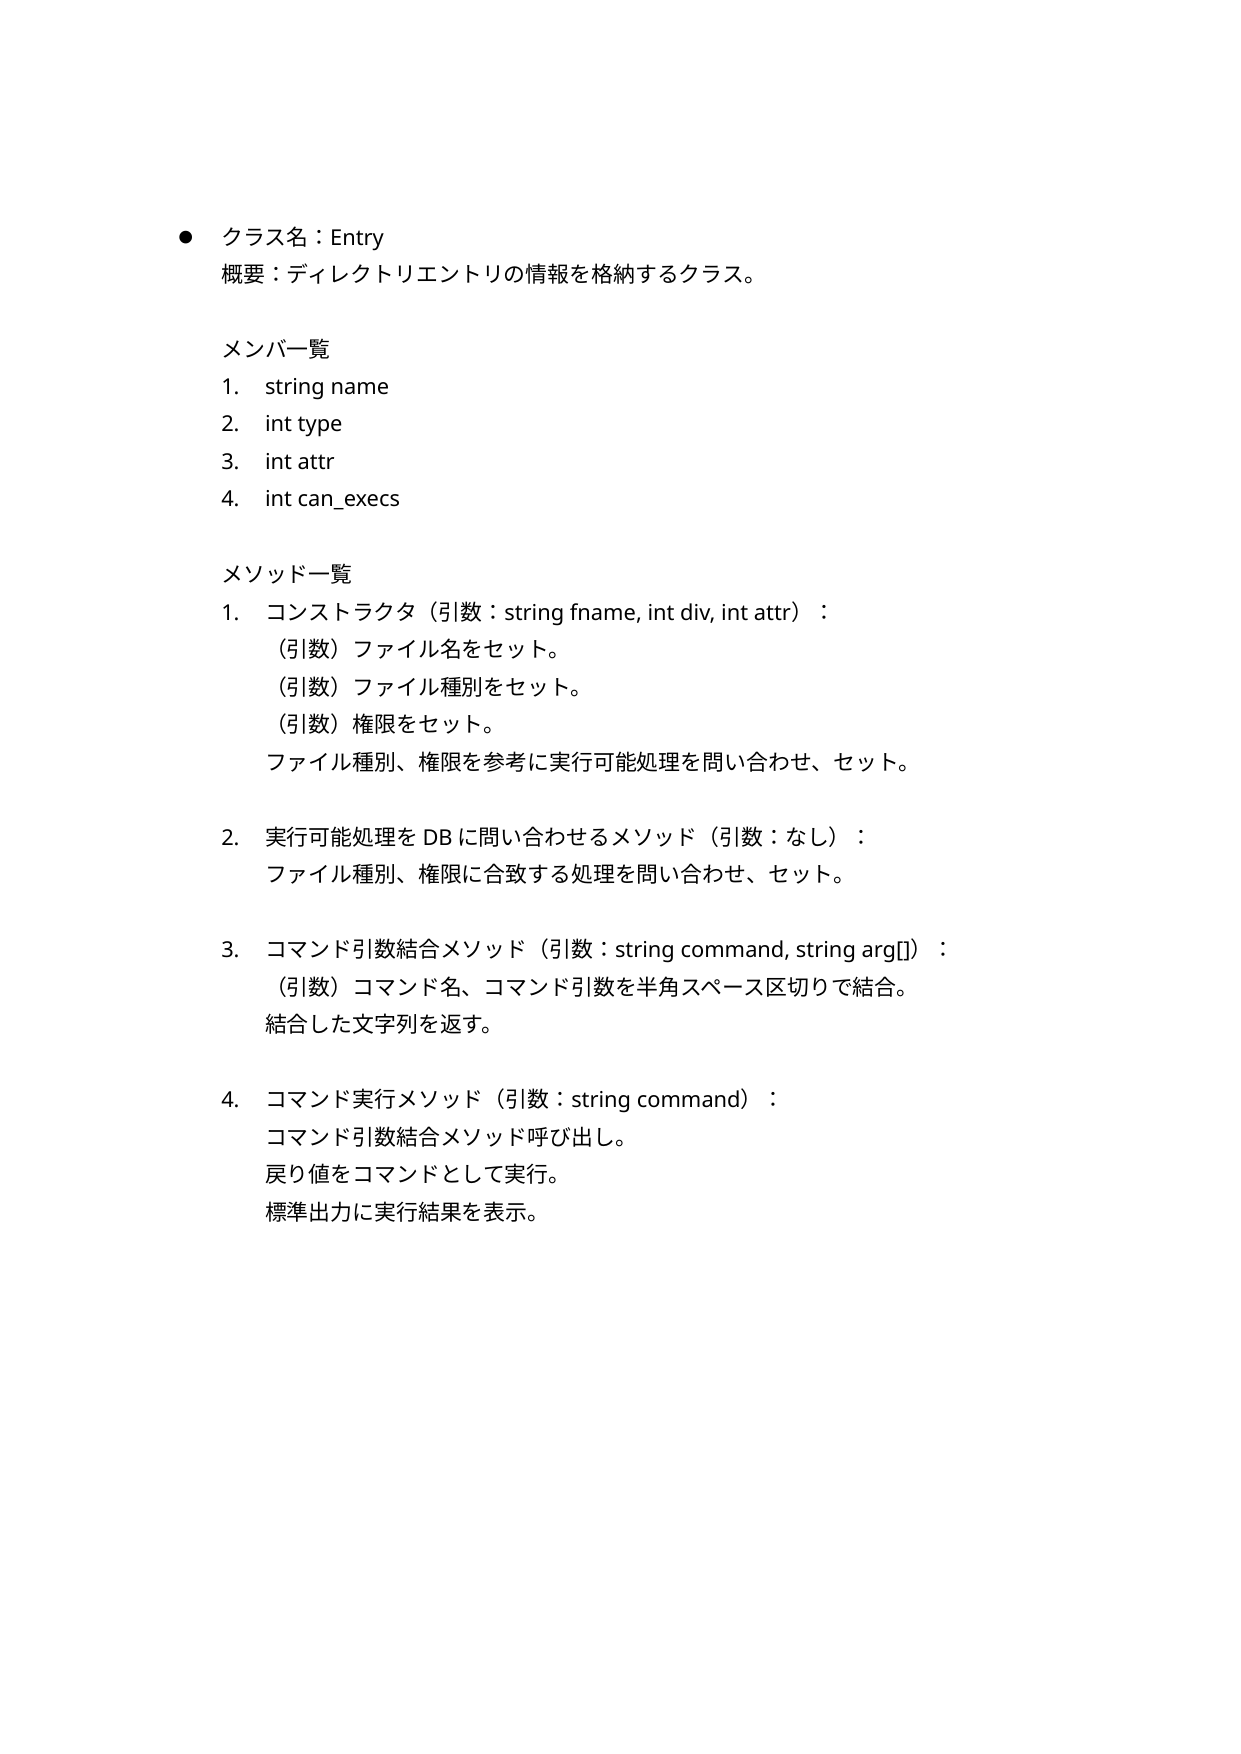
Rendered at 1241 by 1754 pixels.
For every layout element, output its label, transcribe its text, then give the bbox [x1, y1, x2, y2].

list コンストラクタ（引数：string fname, int div, int attr）： [221, 592, 1063, 629]
list 結合した文字列を返す。 [265, 1004, 1063, 1042]
list コマンド実行メソッド（引数：string command）： [221, 1079, 1063, 1117]
list 実行可能処理をDBに問い合わせるメソッド（引数：なし）： [221, 817, 1063, 854]
list メソッド一覧 [221, 554, 1063, 592]
list コマンド引数結合メソッド（引数：string command, string arg[]）： [221, 929, 1063, 967]
list （引数）ファイル名をセット。 [265, 629, 1063, 667]
list int can_execs [221, 479, 1063, 517]
list 戻り値をコマンドとして実行。 [265, 1154, 1063, 1192]
list 概要：ディレクトリエントリの情報を格納するクラス。 [221, 254, 1063, 292]
list 標準出力に実行結果を表示。 [265, 1192, 1063, 1229]
list （引数）ファイル種別をセット。 [265, 667, 1063, 704]
text ファイル種別、権限に合致する処理を問い合わせ、セット。 [177, 854, 1063, 892]
list （引数）権限をセット。 [265, 704, 1063, 742]
list int type [221, 404, 1063, 442]
list クラス名：Entry [177, 217, 1063, 254]
list int attr [221, 442, 1063, 479]
list string name [221, 367, 1063, 404]
list コマンド引数結合メソッド呼び出し。 [265, 1117, 1063, 1154]
list メンバ一覧 [221, 329, 1063, 367]
list ファイル種別、権限を参考に実行可能処理を問い合わせ、セット。 [265, 742, 1063, 779]
list （引数）コマンド名、コマンド引数を半角スペース区切りで結合。 [265, 967, 1063, 1004]
